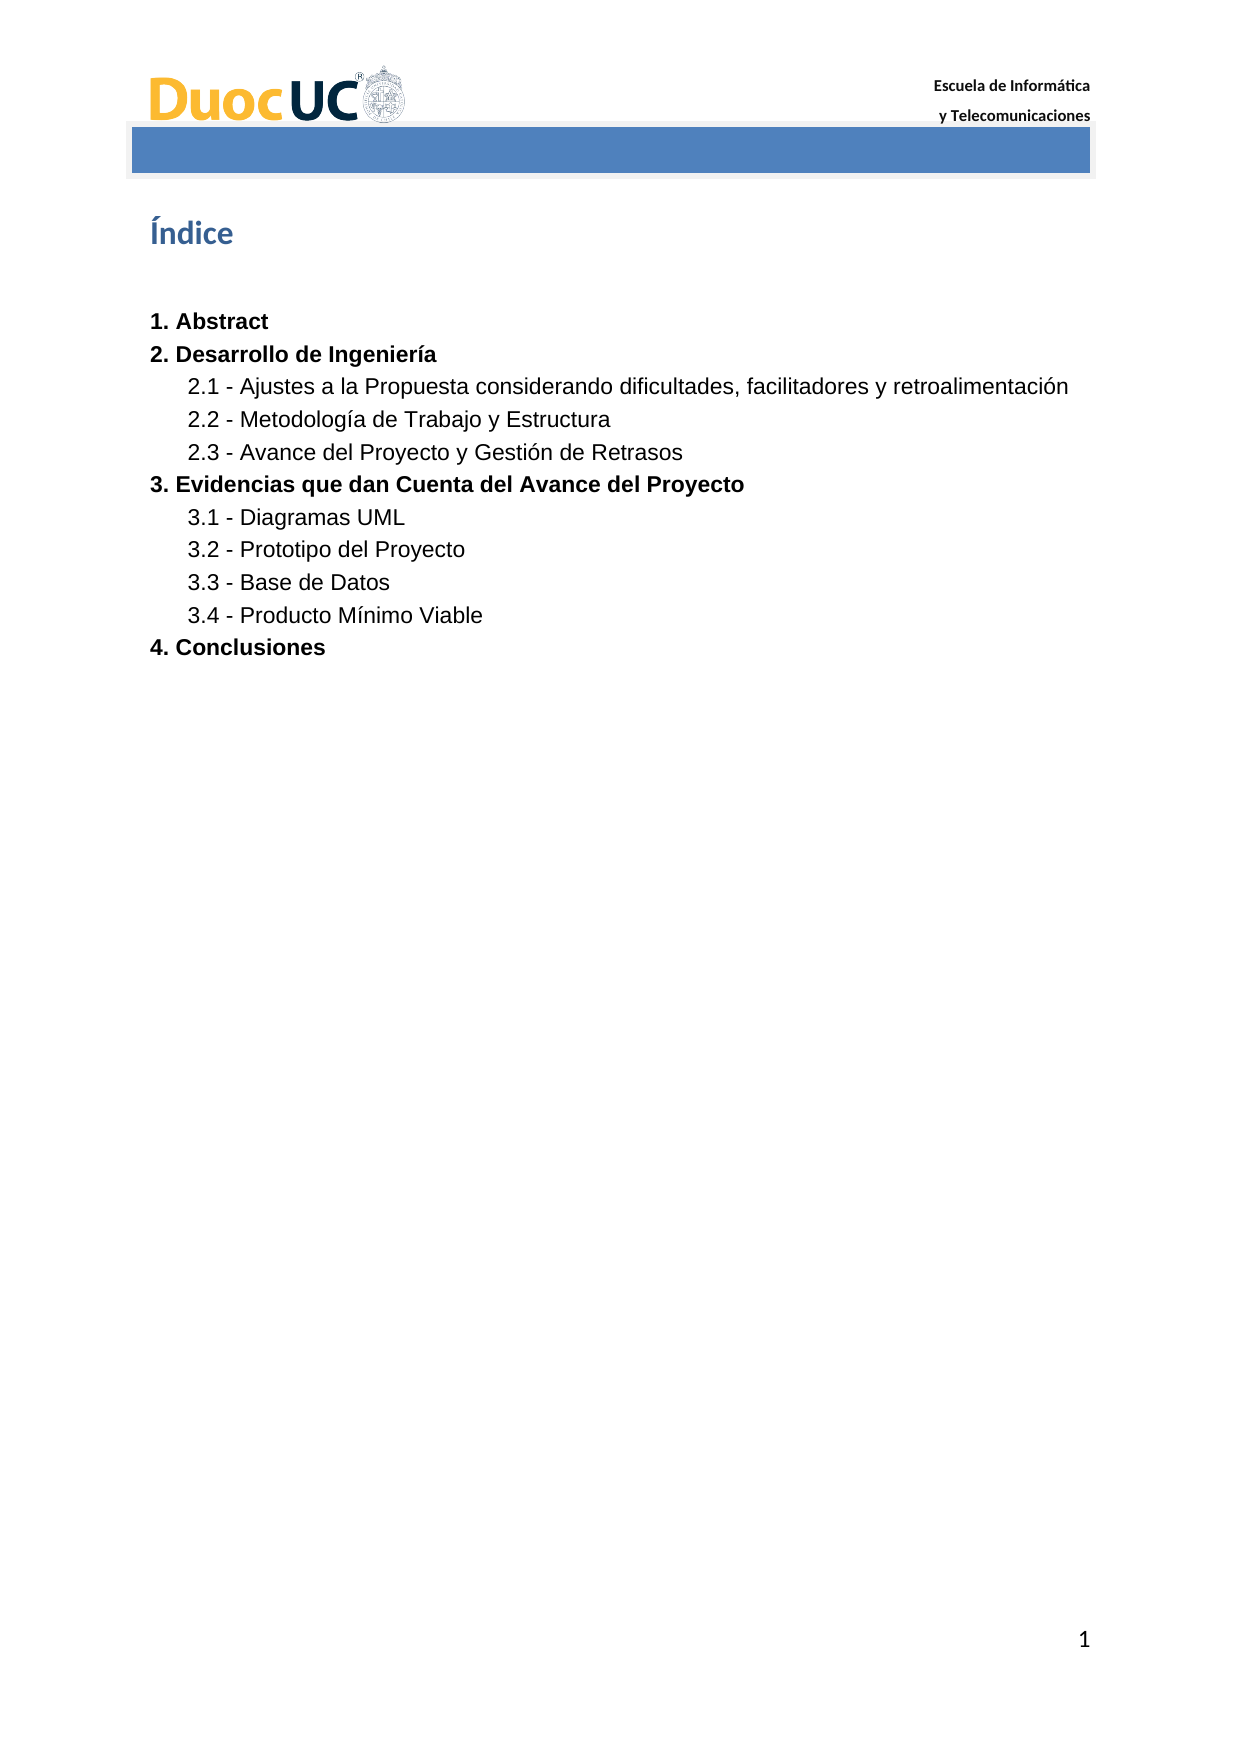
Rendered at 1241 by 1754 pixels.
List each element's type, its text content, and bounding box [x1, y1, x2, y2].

picture [137, 57, 416, 137]
subtitle Índice [150, 212, 1090, 253]
